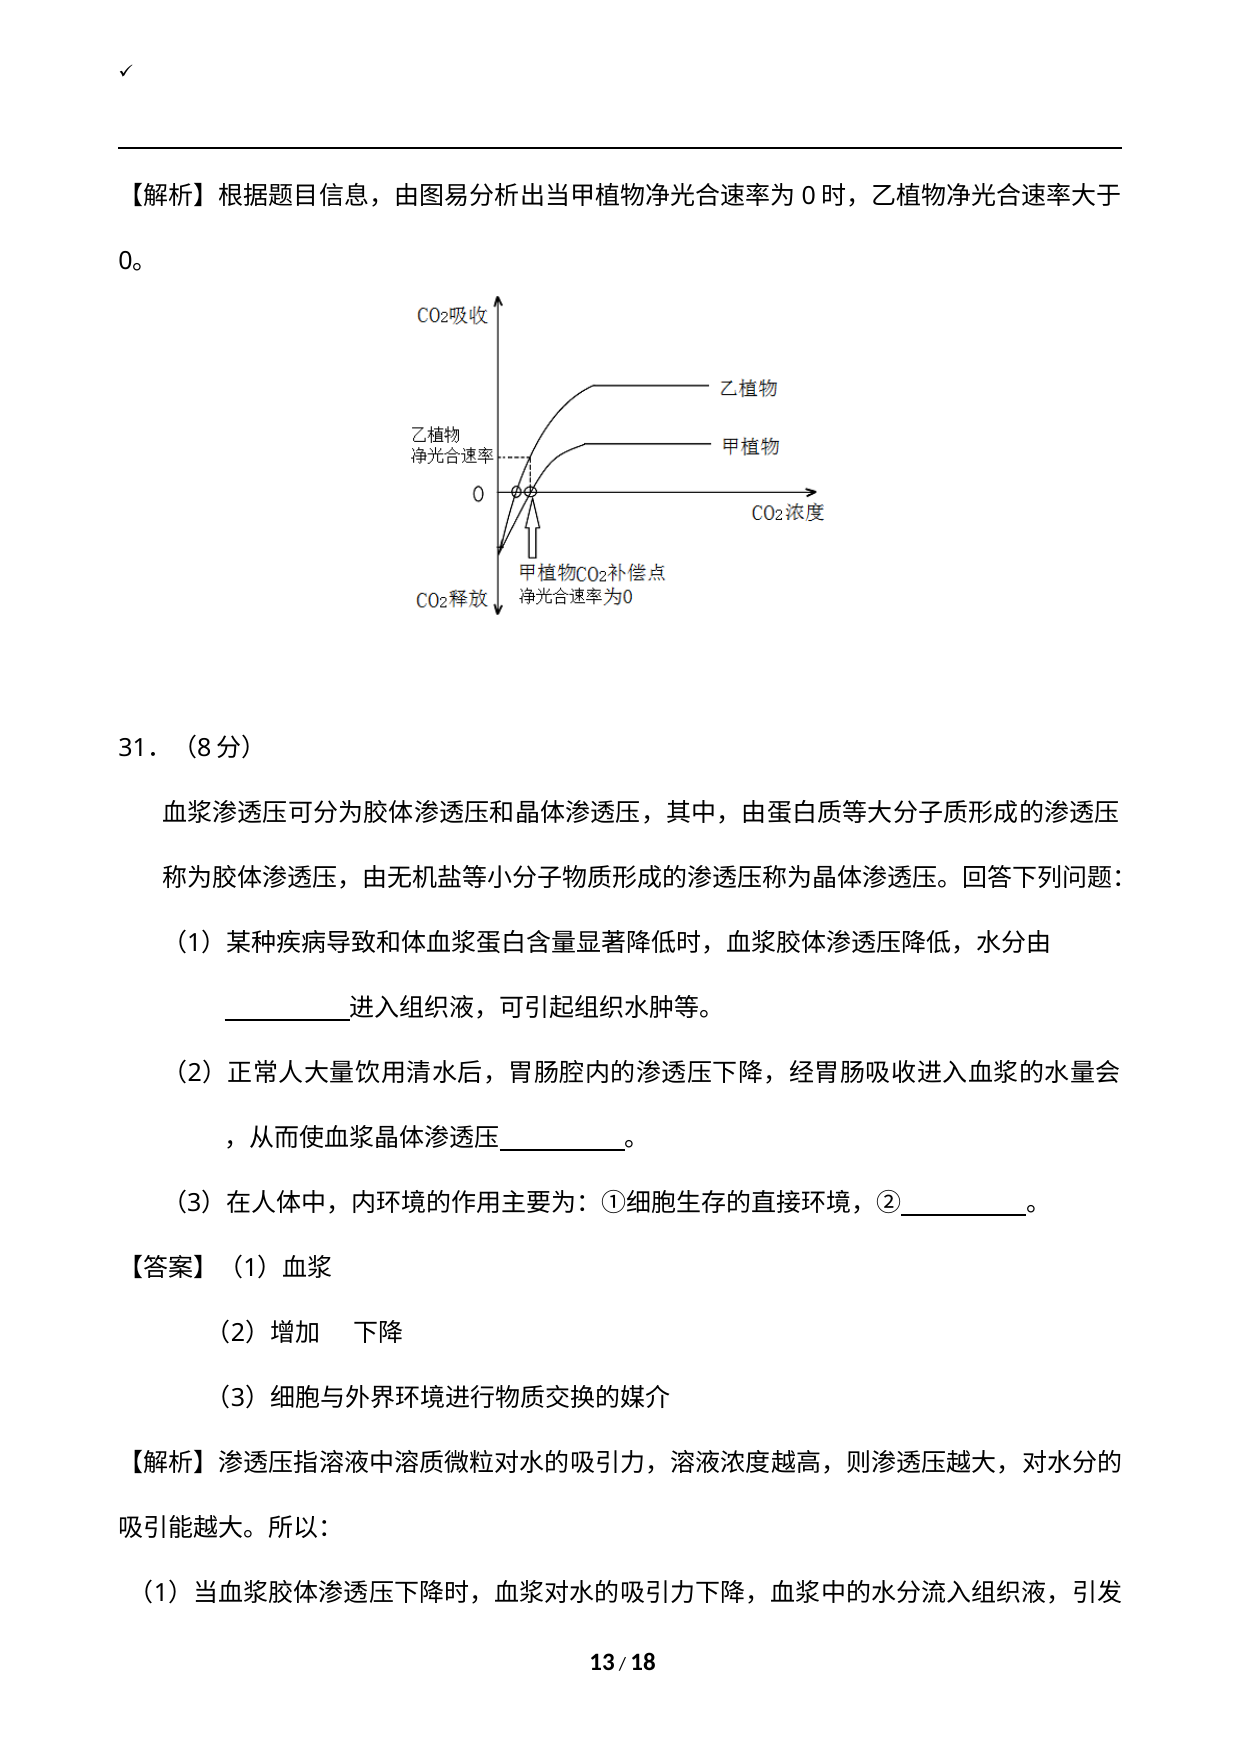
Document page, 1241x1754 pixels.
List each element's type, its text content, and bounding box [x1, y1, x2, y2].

picture [410, 291, 830, 622]
text 31．（8分） [118, 713, 1122, 778]
text 【答案】（1）血浆 [118, 1233, 1122, 1298]
text （1）某种疾病导致和体血浆蛋白含量显著降低时，血浆胶体渗透压降低，水分由 [162, 908, 1122, 973]
text （2）增加 下降 [118, 1298, 1122, 1363]
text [128, 1558, 1122, 1623]
text （3）在人体中，内环境的作用主要为：①细胞生存的直接环境，② 。 [162, 1168, 1122, 1233]
text （2）正常人大量饮用清水后，胃肠腔内的渗透压下降，经胃肠吸收进入血浆的水量会 ，从而使血浆晶体渗透压 。 [162, 1038, 1122, 1168]
text 进入组织液，可引起组织水肿等。 [162, 973, 1122, 1038]
text （3）细胞与外界环境进行物质交换的媒介 [118, 1363, 1122, 1428]
text 【解析】渗透压指溶液中溶质微粒对水的吸引力，溶液浓度越高，则渗透压越大，对水分的吸引能越大。所以： [118, 1428, 1122, 1558]
text 血浆渗透压可分为胶体渗透压和晶体渗透压，其中，由蛋白质等大分子质形成的渗透压称为胶体渗透压，由无机盐等小分子物质形成的渗透压称为晶体渗透压。回答下列问题： [162, 778, 1122, 908]
text 【解析】根据题目信息，由图易分析出当甲植物净光合速率为0时，乙植物净光合速率大于0。 [118, 161, 1122, 291]
